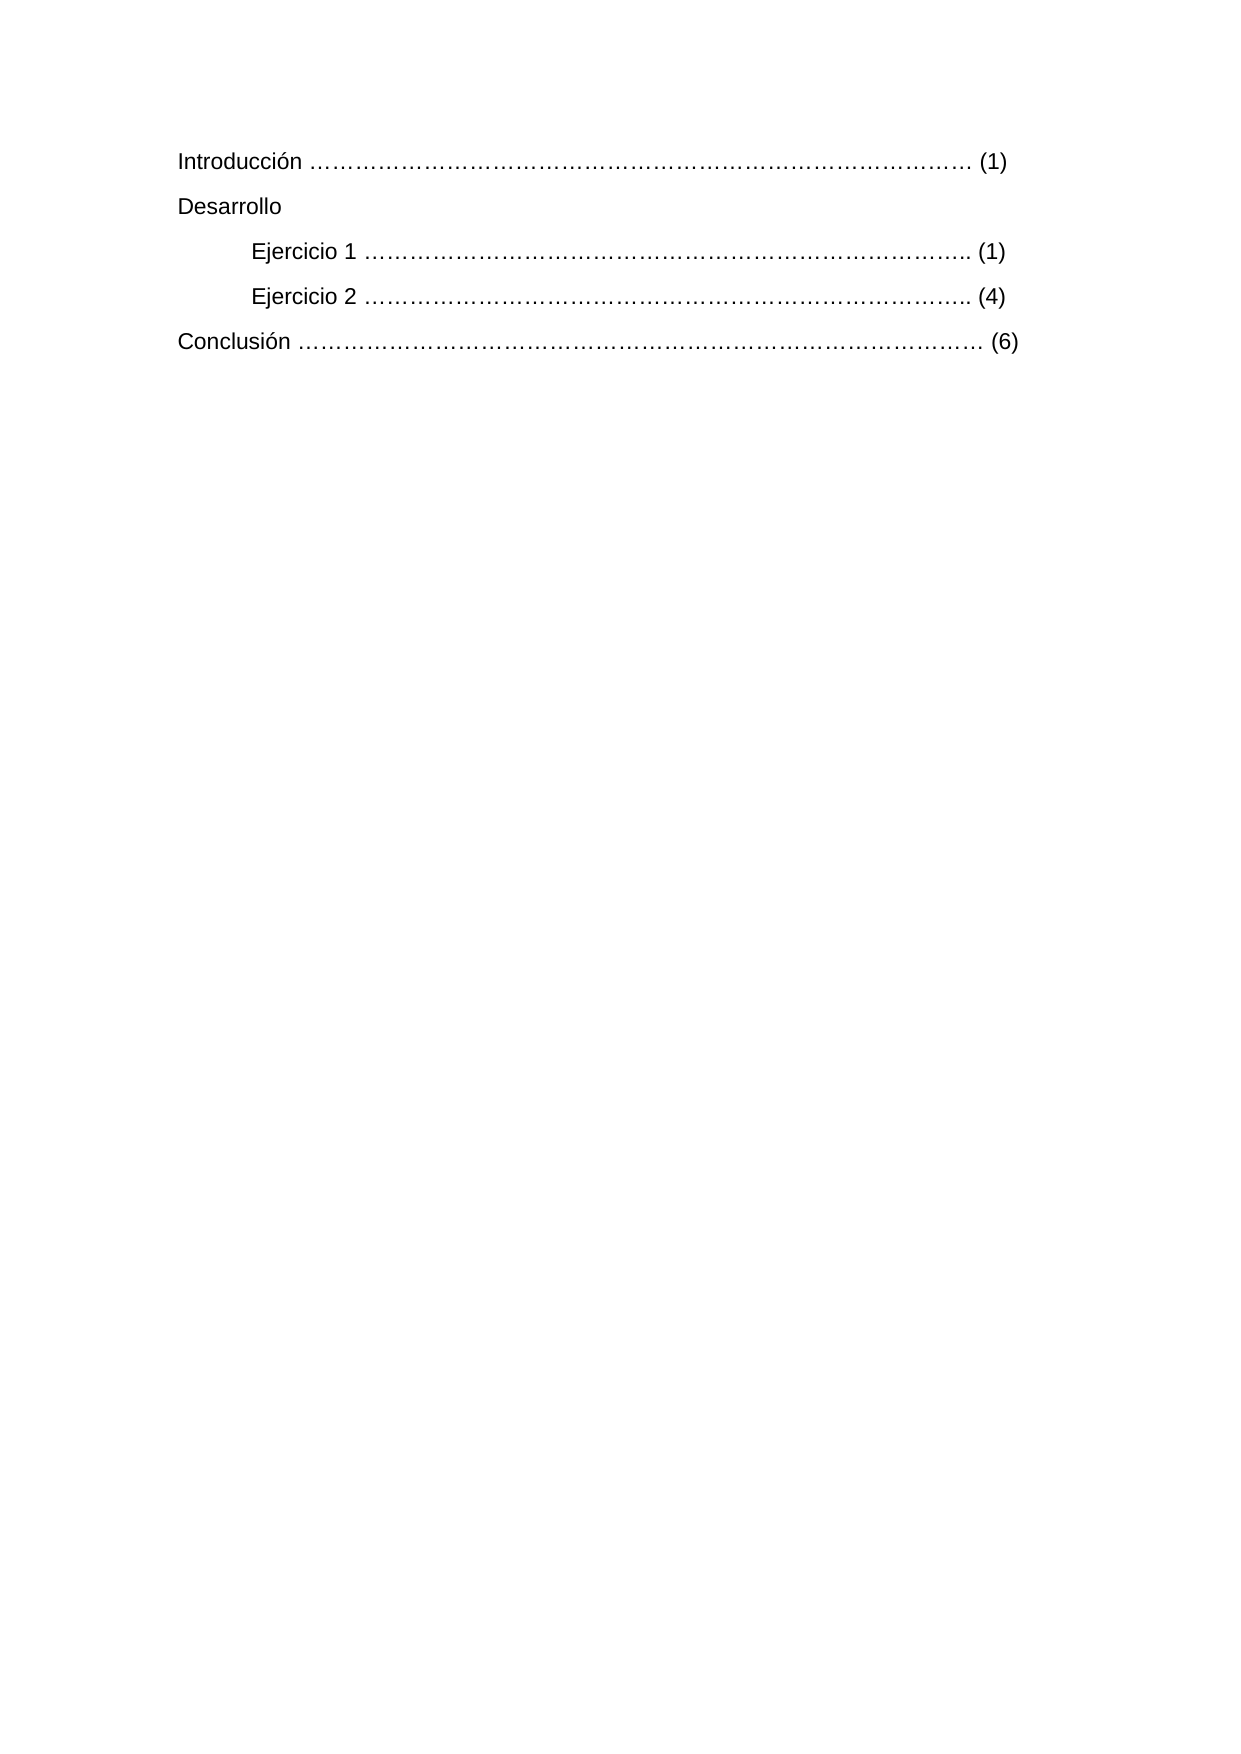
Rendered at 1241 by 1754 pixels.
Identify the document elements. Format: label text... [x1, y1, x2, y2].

text Introducción …………………………………………………………………………… (1) [177, 148, 1063, 174]
text Conclusión ……………………………………………………………………………… (6) [177, 328, 1063, 354]
text Ejercicio 2 …………………………………………………………………….. (4) [177, 283, 1063, 309]
text Desarrollo [177, 193, 1063, 219]
text Ejercicio 1 …………………………………………………………………….. (1) [177, 238, 1063, 264]
